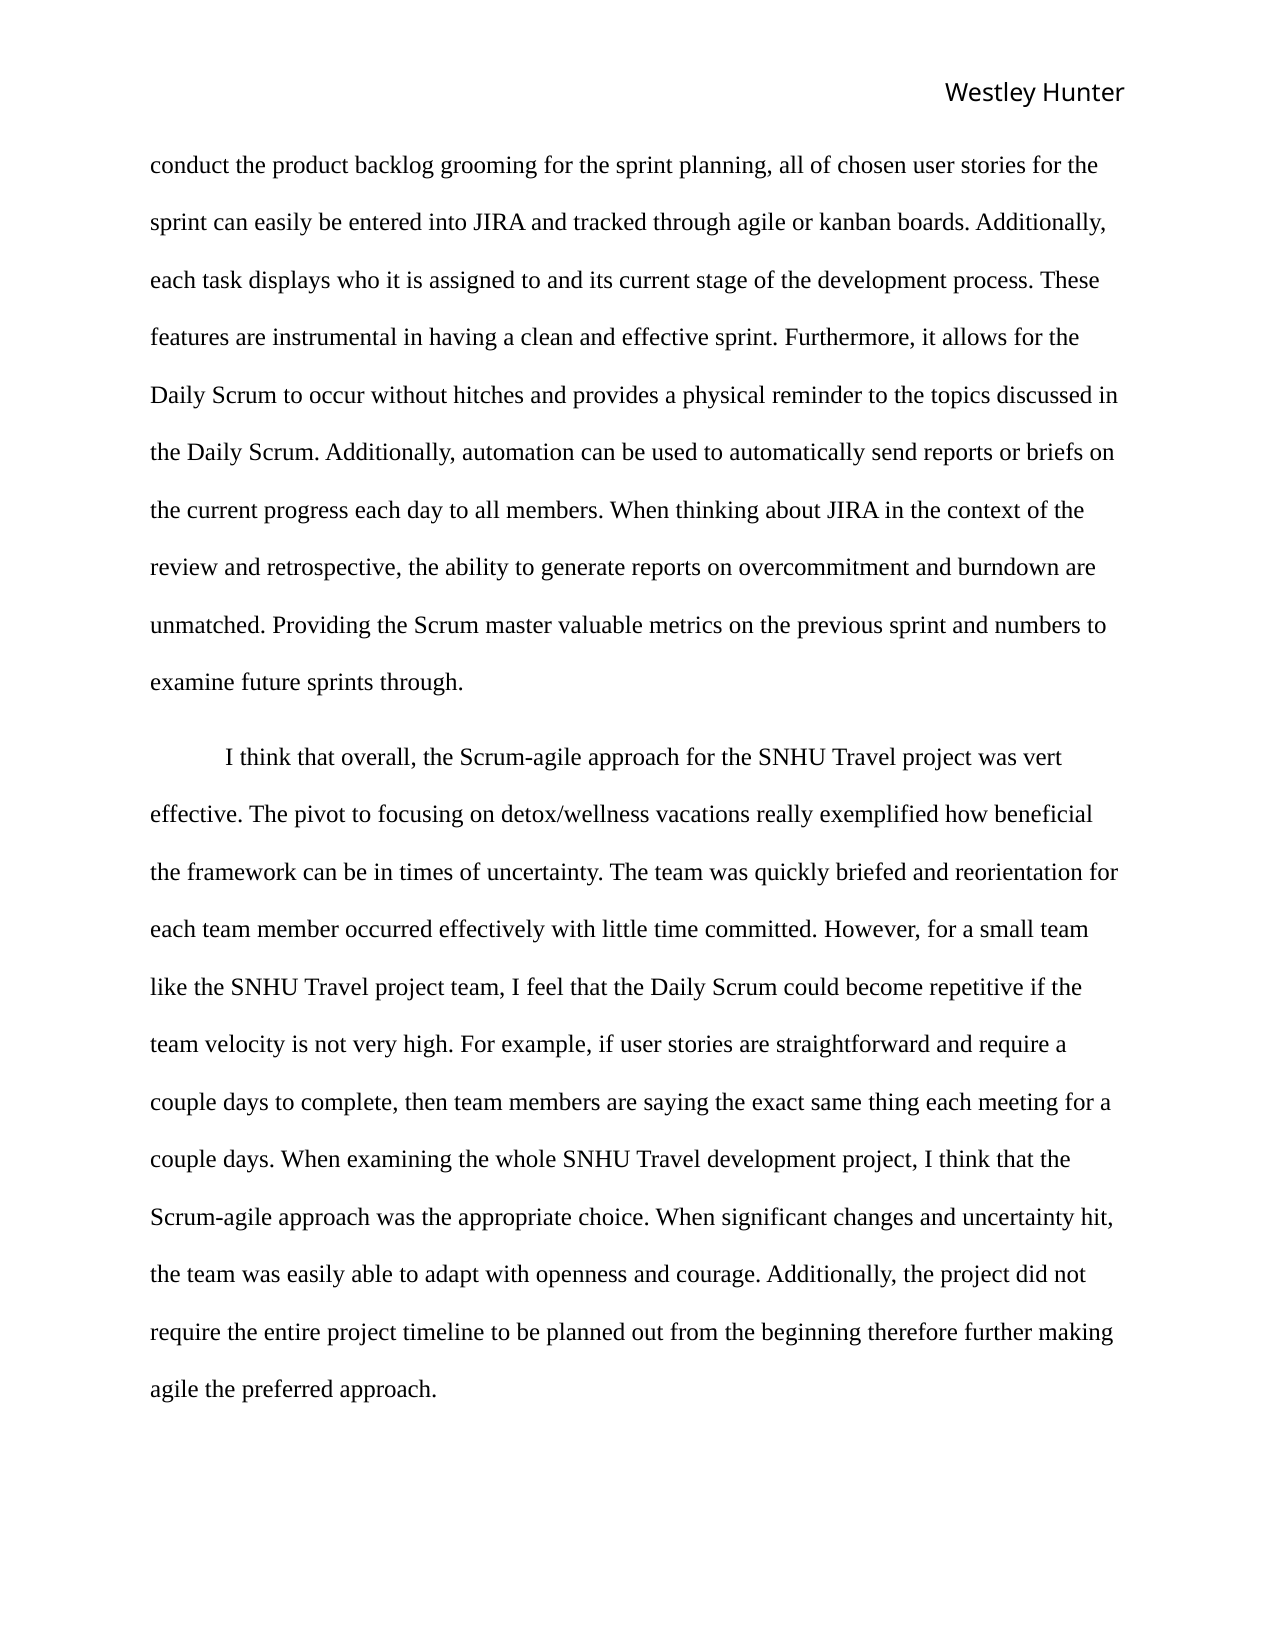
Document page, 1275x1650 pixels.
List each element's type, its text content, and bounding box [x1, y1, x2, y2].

text I think that overall, the Scrum-agile approach for the SNHU Travel project was vert effective. The pivot to focusing on detox/wellness vacations really exemplified how beneficial the framework can be in times of uncertainty. The team was quickly briefed and reorientation for each team member occurred effectively with little time committed. However, for a small team like the SNHU Travel project team, I feel that the Daily Scrum could become repetitive if the team velocity is not very high. For example, if user stories are straightforward and require a couple days to complete, then team members are saying the exact same thing each meeting for a couple days. When examining the whole SNHU Travel development project, I think that the Scrum-agile approach was the appropriate choice. When significant changes and uncertainty hit, the team was easily able to adapt with openness and courage. Additionally, the project did not require the entire project timeline to be planned out from the beginning therefore further making agile the preferred approach. [150, 742, 1125, 1403]
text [150, 150, 1125, 696]
